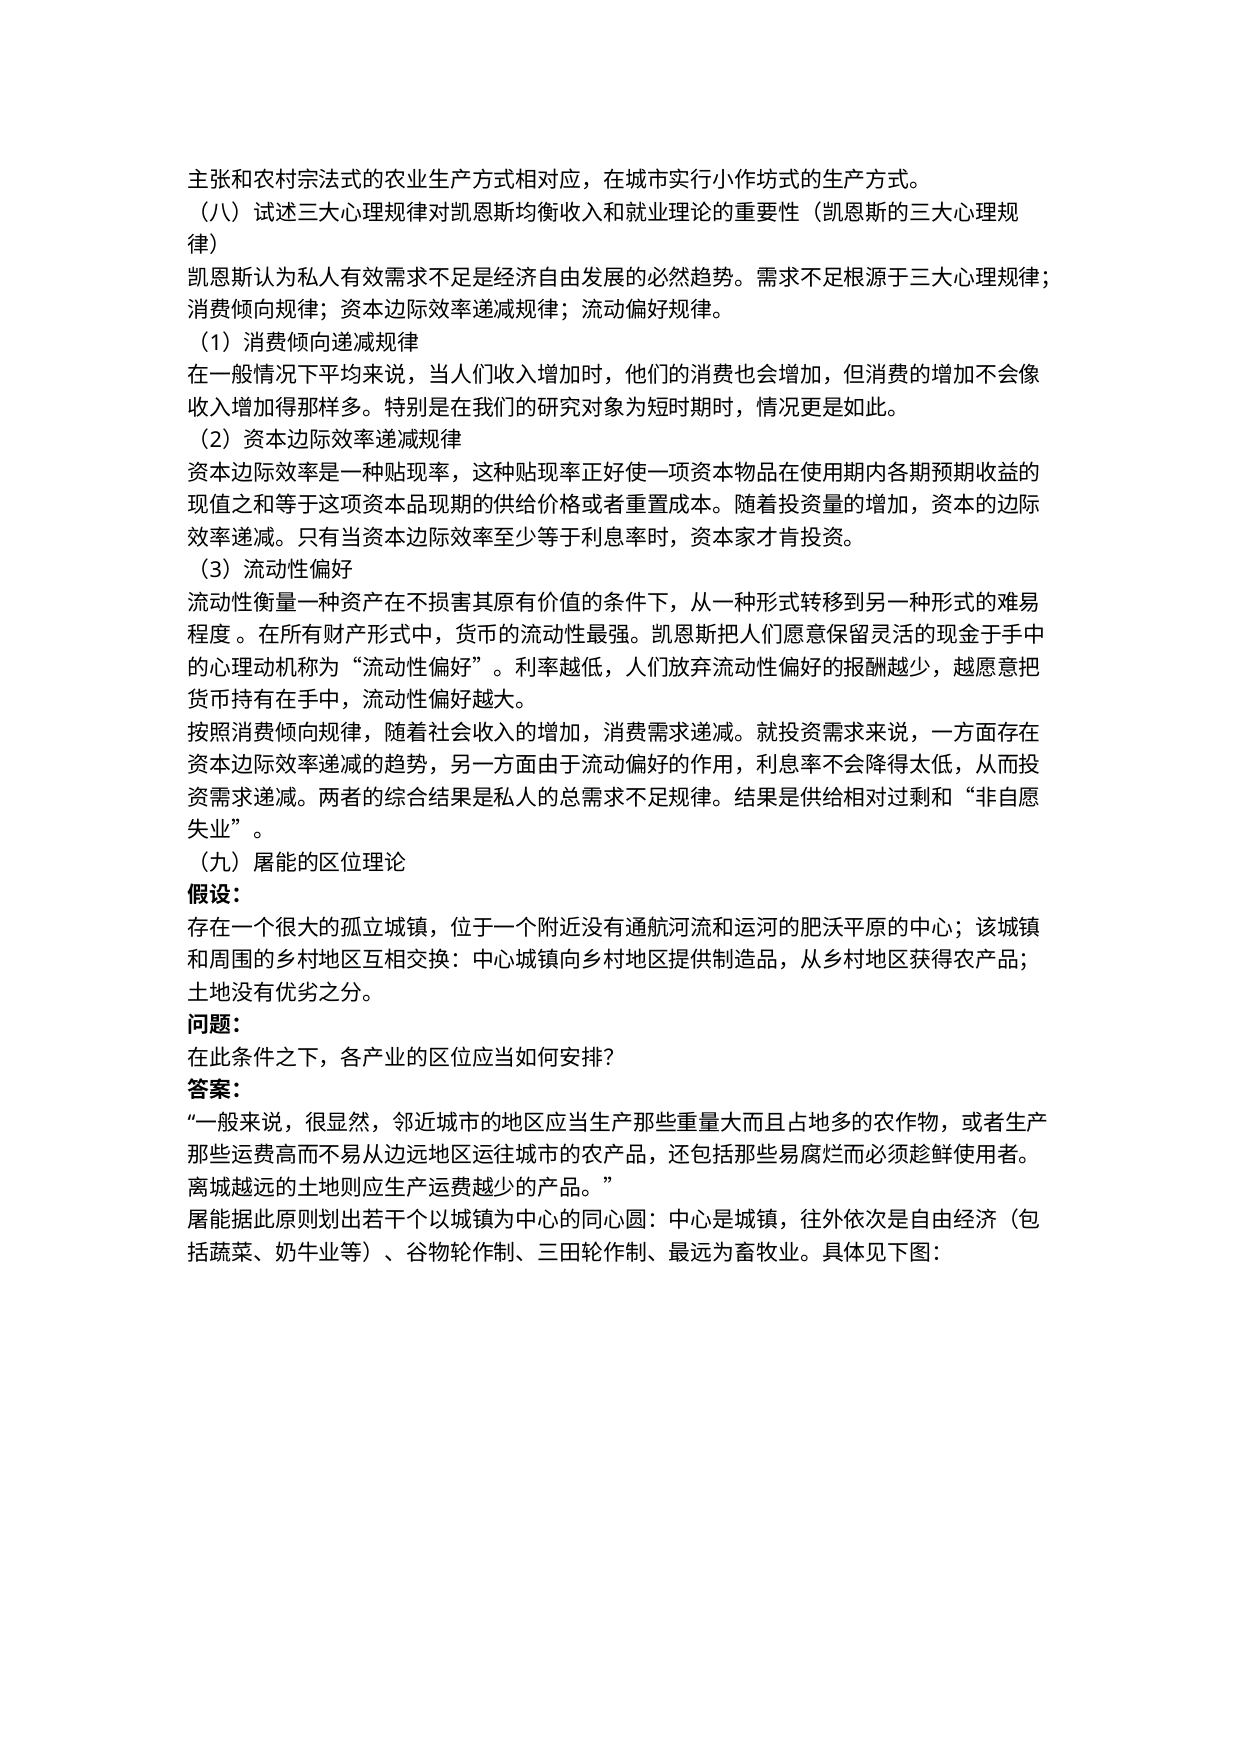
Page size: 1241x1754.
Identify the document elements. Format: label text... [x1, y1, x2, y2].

text 问题： [187, 1007, 1053, 1039]
text 屠能据此原则划出若干个以城镇为中心的同心圆：中心是城镇，往外依次是自由经济（包括蔬菜、奶牛业等）、谷物轮作制、三田轮作制、最远为畜牧业。具体见下图： [187, 1202, 1053, 1267]
text 假设： [187, 877, 1053, 909]
text 资本边际效率是一种贴现率，这种贴现率正好使一项资本物品在使用期内各期预期收益的现值之和等于这项资本品现期的供给价格或者重置成本。随着投资量的增加，资本的边际效率递减。只有当资本边际效率至少等于利息率时，资本家才肯投资。 [187, 454, 1053, 552]
text 在此条件之下，各产业的区位应当如何安排？ [187, 1039, 1053, 1072]
text 存在一个很大的孤立城镇，位于一个附近没有通航河流和运河的肥沃平原的中心；该城镇和周围的乡村地区互相交换：中心城镇向乡村地区提供制造品，从乡村地区获得农产品；土地没有优劣之分。 [187, 909, 1053, 1007]
text （3）流动性偏好 [187, 552, 1053, 584]
text （2）资本边际效率递减规律 [187, 422, 1053, 454]
text （1）消费倾向递减规律 [187, 324, 1053, 357]
text “一般来说，很显然，邻近城市的地区应当生产那些重量大而且占地多的农作物，或者生产那些运费高而不易从边远地区运往城市的农产品，还包括那些易腐烂而必须趁鲜使用者。离城越远的土地则应生产运费越少的产品。” [187, 1104, 1053, 1202]
text 按照消费倾向规律，随着社会收入的增加，消费需求递减。就投资需求来说，一方面存在资本边际效率递减的趋势，另一方面由于流动偏好的作用，利息率不会降得太低，从而投资需求递减。两者的综合结果是私人的总需求不足规律。结果是供给相对过剩和“非自愿失业”。 [187, 714, 1053, 844]
text 流动性衡量一种资产在不损害其原有价值的条件下，从一种形式转移到另一种形式的难易程度 。在所有财产形式中，货币的流动性最强。凯恩斯把人们愿意保留灵活的现金于手中的心理动机称为“流动性偏好”。利率越低，人们放弃流动性偏好的报酬越少，越愿意把货币持有在手中，流动性偏好越大。 [187, 584, 1053, 714]
text 答案： [187, 1072, 1053, 1104]
text （八）试述三大心理规律对凯恩斯均衡收入和就业理论的重要性（凯恩斯的三大心理规律） [187, 194, 1053, 259]
text 在一般情况下平均来说，当人们收入增加时，他们的消费也会增加，但消费的增加不会像收入增加得那样多。特别是在我们的研究对象为短时期时，情况更是如此。 [187, 357, 1053, 422]
text 凯恩斯认为私人有效需求不足是经济自由发展的必然趋势。需求不足根源于三大心理规律；消费倾向规律；资本边际效率递减规律；流动偏好规律。 [187, 259, 1053, 324]
text （九）屠能的区位理论 [187, 844, 1053, 877]
text 主张和农村宗法式的农业生产方式相对应，在城市实行小作坊式的生产方式。 [187, 162, 1053, 194]
